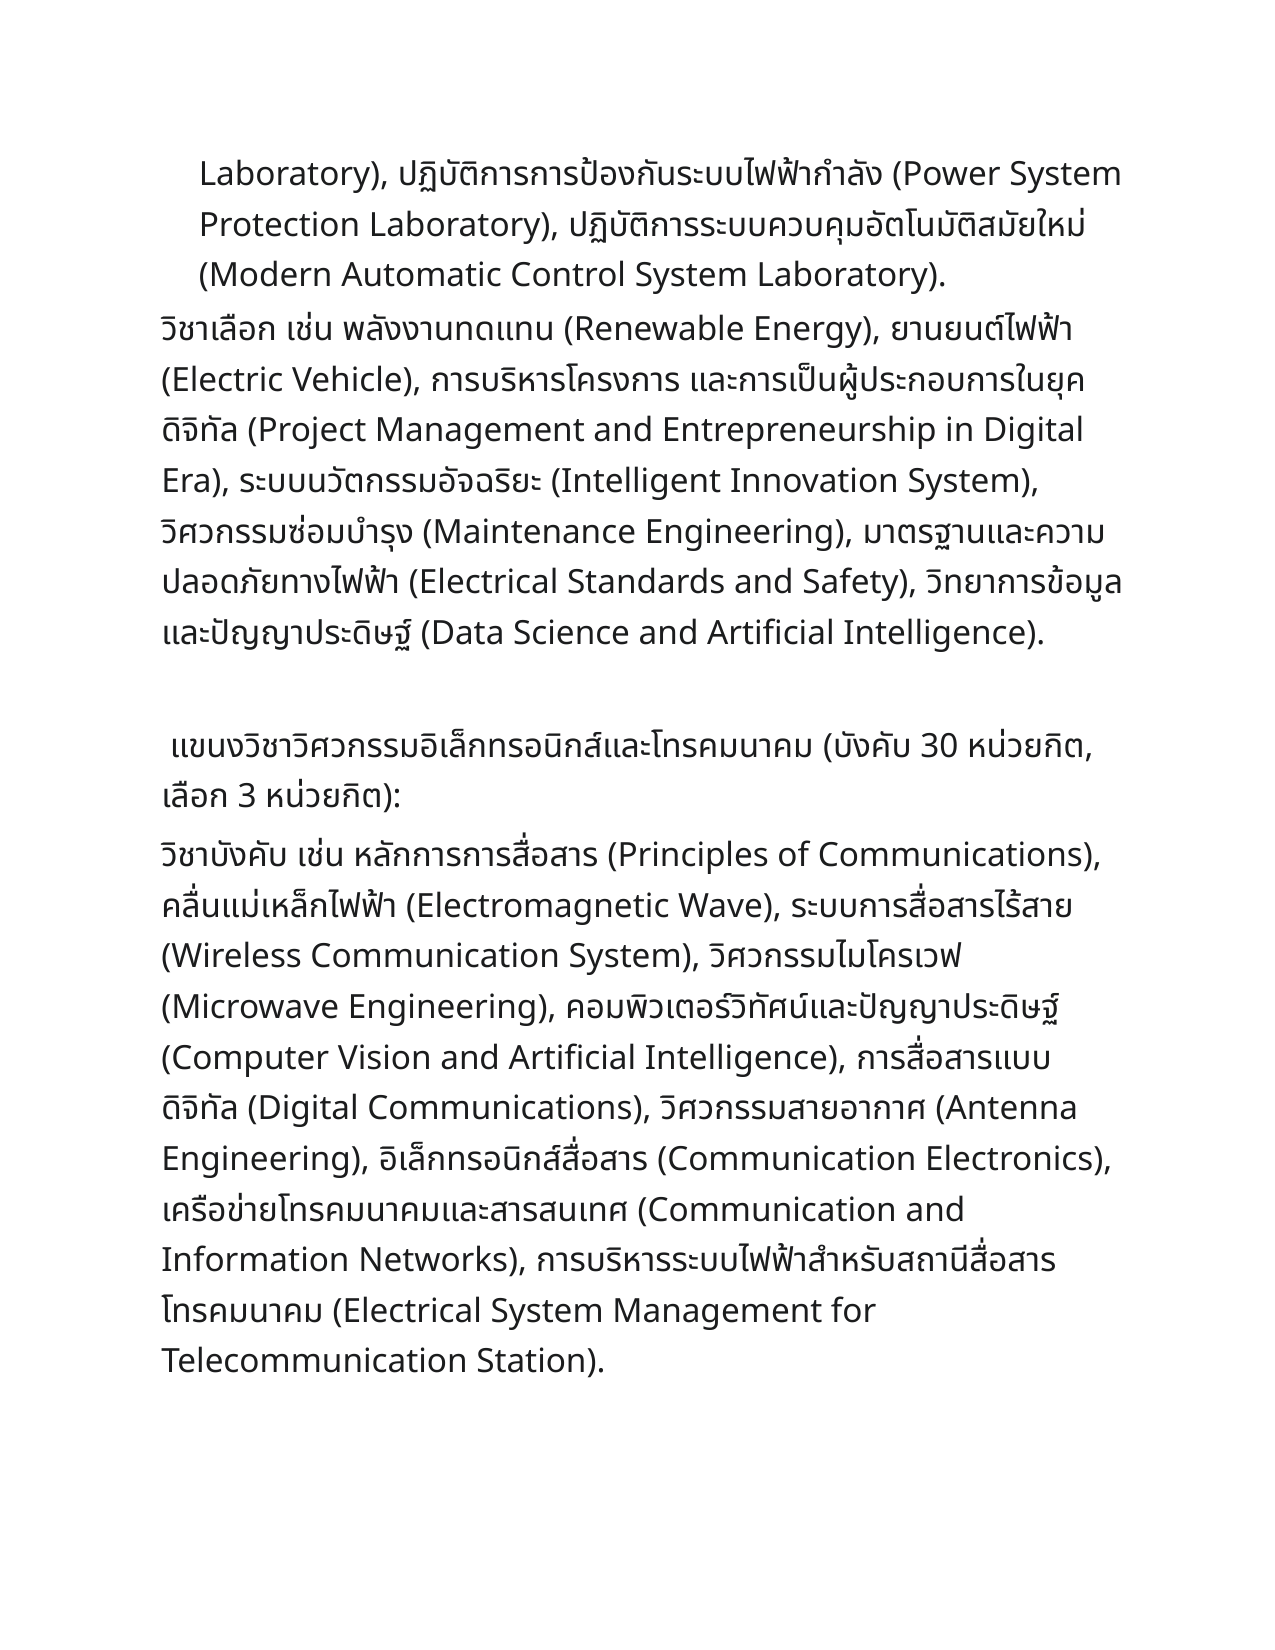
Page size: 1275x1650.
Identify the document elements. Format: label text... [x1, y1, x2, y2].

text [198, 150, 1125, 297]
text วิชาบังคับ เช่น หลักการการสื่อสาร (Principles of Communications), คลื่นแม่เหล็กไฟฟ้า (Electromagnetic Wave), ระบบการสื่อสารไร้สาย (Wireless Communication System), วิศวกรรมไมโครเวฟ (Microwave Engineering), คอมพิวเตอร์วิทัศน์และปัญญาประดิษฐ์ (Computer Vision and Artificial Intelligence), การสื่อสารแบบดิจิทัล (Digital Communications), วิศวกรรมสายอากาศ (Antenna Engineering), อิเล็กทรอนิกส์สื่อสาร (Communication Electronics), เครือข่ายโทรคมนาคมและสารสนเทศ (Communication and Information Networks), การบริหารระบบไฟฟ้าสำหรับสถานีสื่อสารโทรคมนาคม (Electrical System Management for Telecommunication Station). [161, 831, 1125, 1383]
text วิชาเลือก เช่น พลังงานทดแทน (Renewable Energy), ยานยนต์ไฟฟ้า (Electric Vehicle), การบริหารโครงการ และการเป็นผู้ประกอบการในยุคดิจิทัล (Project Management and Entrepreneurship in Digital Era), ระบบนวัตกรรมอัจฉริยะ (Intelligent Innovation System), วิศวกรรมซ่อมบำรุง (Maintenance Engineering), มาตรฐานและความปลอดภัยทางไฟฟ้า (Electrical Standards and Safety), วิทยาการข้อมูล และปัญญาประดิษฐ์ (Data Science and Artificial Intelligence). [161, 305, 1125, 659]
text แขนงวิชาวิศวกรรมอิเล็กทรอนิกส์และโทรคมนาคม (บังคับ 30 หน่วยกิต, เลือก 3 หน่วยกิต): [161, 721, 1125, 823]
